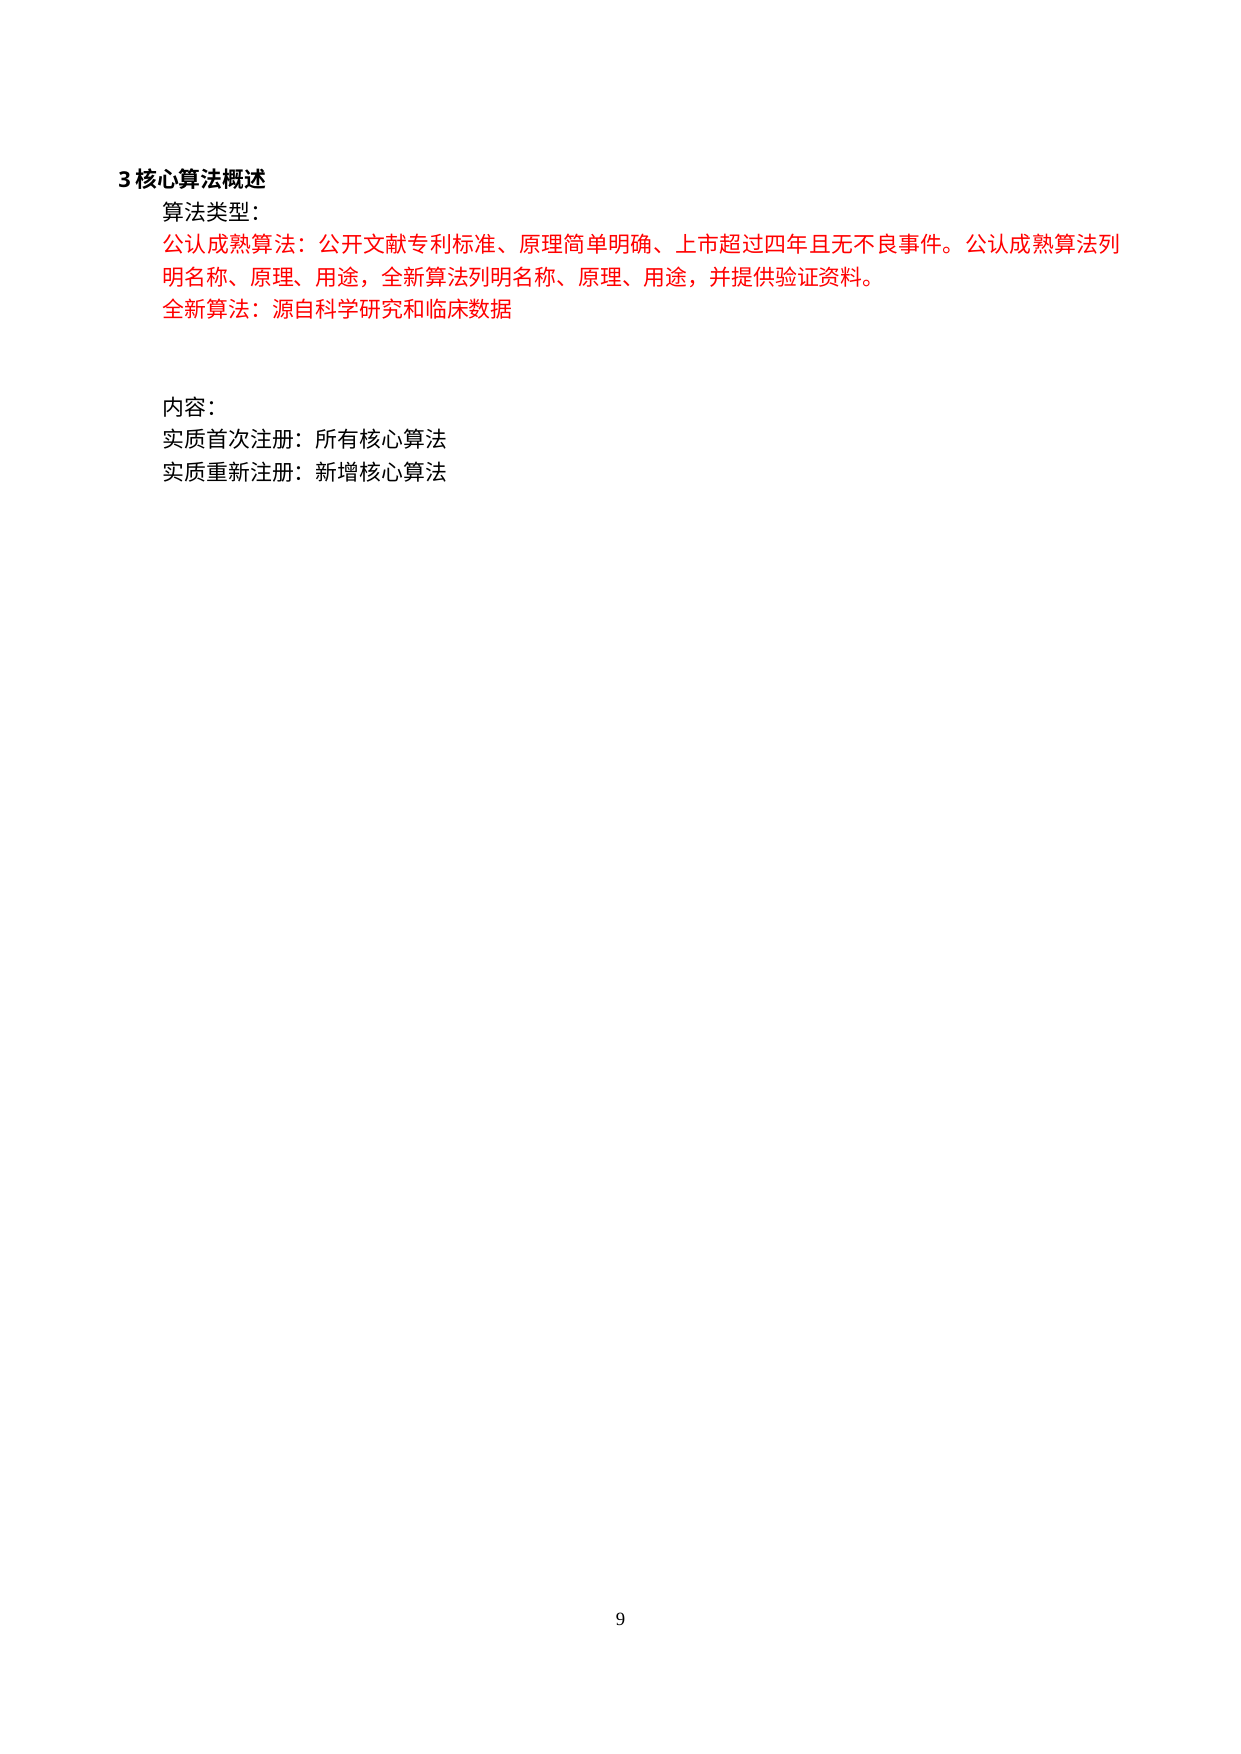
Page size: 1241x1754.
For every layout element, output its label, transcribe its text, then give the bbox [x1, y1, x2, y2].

list 3核心算法概述 [118, 162, 1122, 194]
list 公认成熟算法：公开文献专利标准、原理简单明确、上市超过四年且无不良事件。公认成熟算法列明名称、原理、用途，全新算法列明名称、原理、用途，并提供验证资料。 [162, 227, 1122, 292]
list 内容： [162, 389, 1122, 422]
list 实质重新注册：新增核心算法 [162, 454, 1122, 487]
list 全新算法：源自科学研究和临床数据 [162, 292, 1122, 324]
list 算法类型： [162, 194, 1122, 227]
list 实质首次注册：所有核心算法 [162, 422, 1122, 454]
